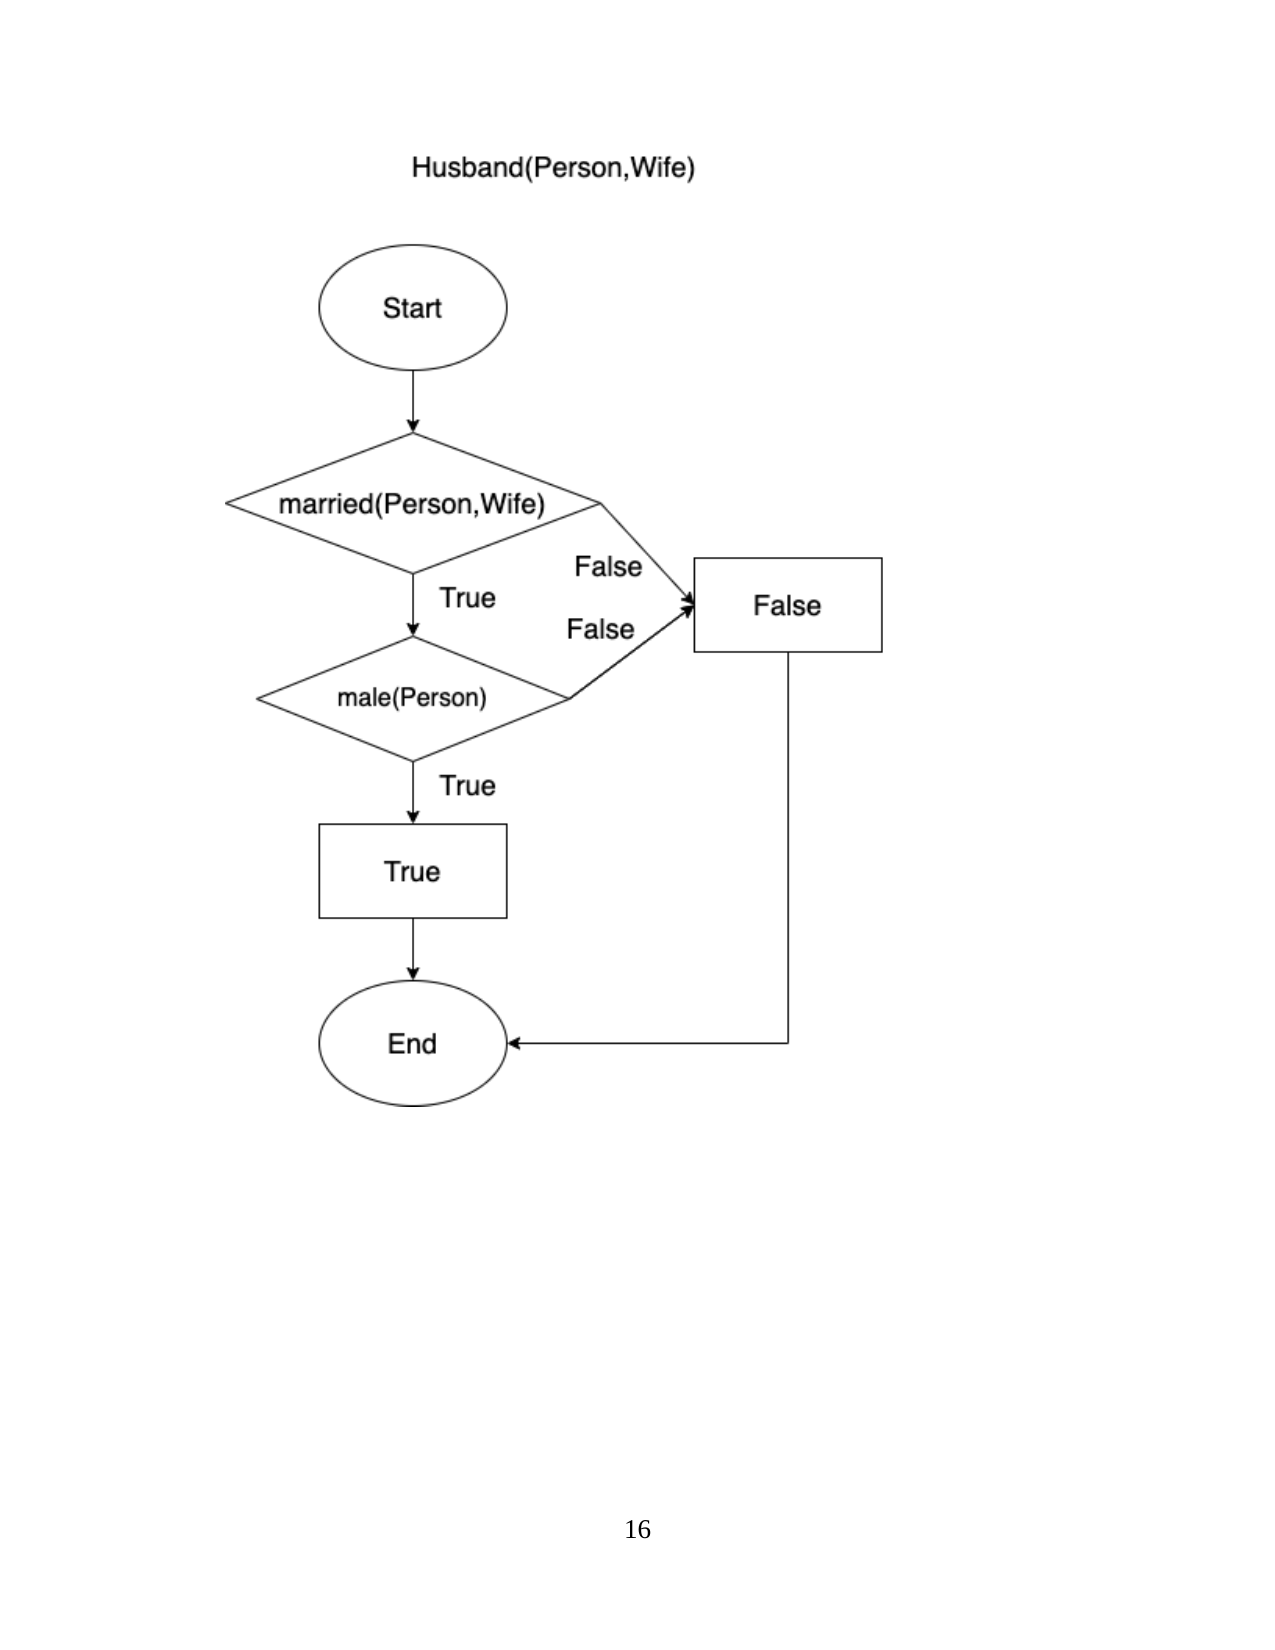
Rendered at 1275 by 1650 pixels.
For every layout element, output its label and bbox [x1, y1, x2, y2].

picture [225, 150, 883, 1107]
